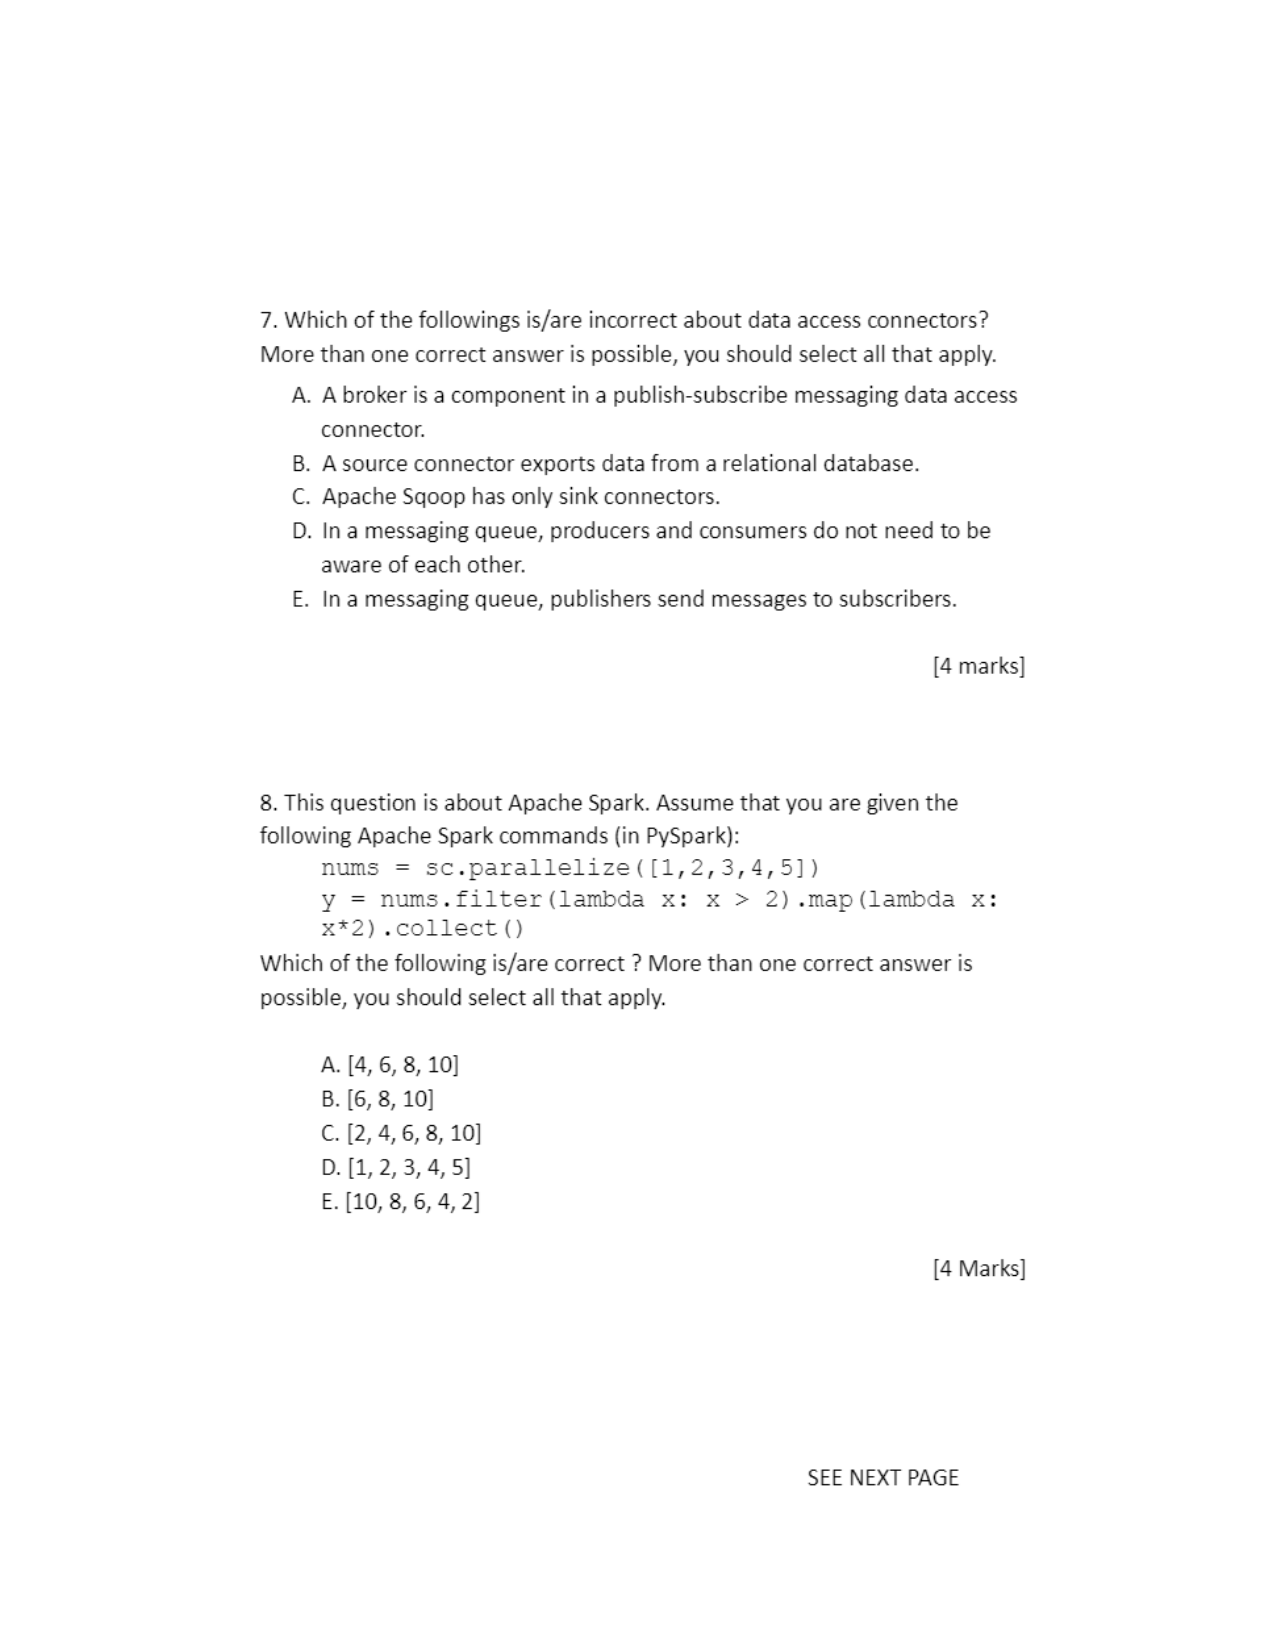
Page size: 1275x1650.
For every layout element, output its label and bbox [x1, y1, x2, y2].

picture [150, 150, 1125, 1501]
